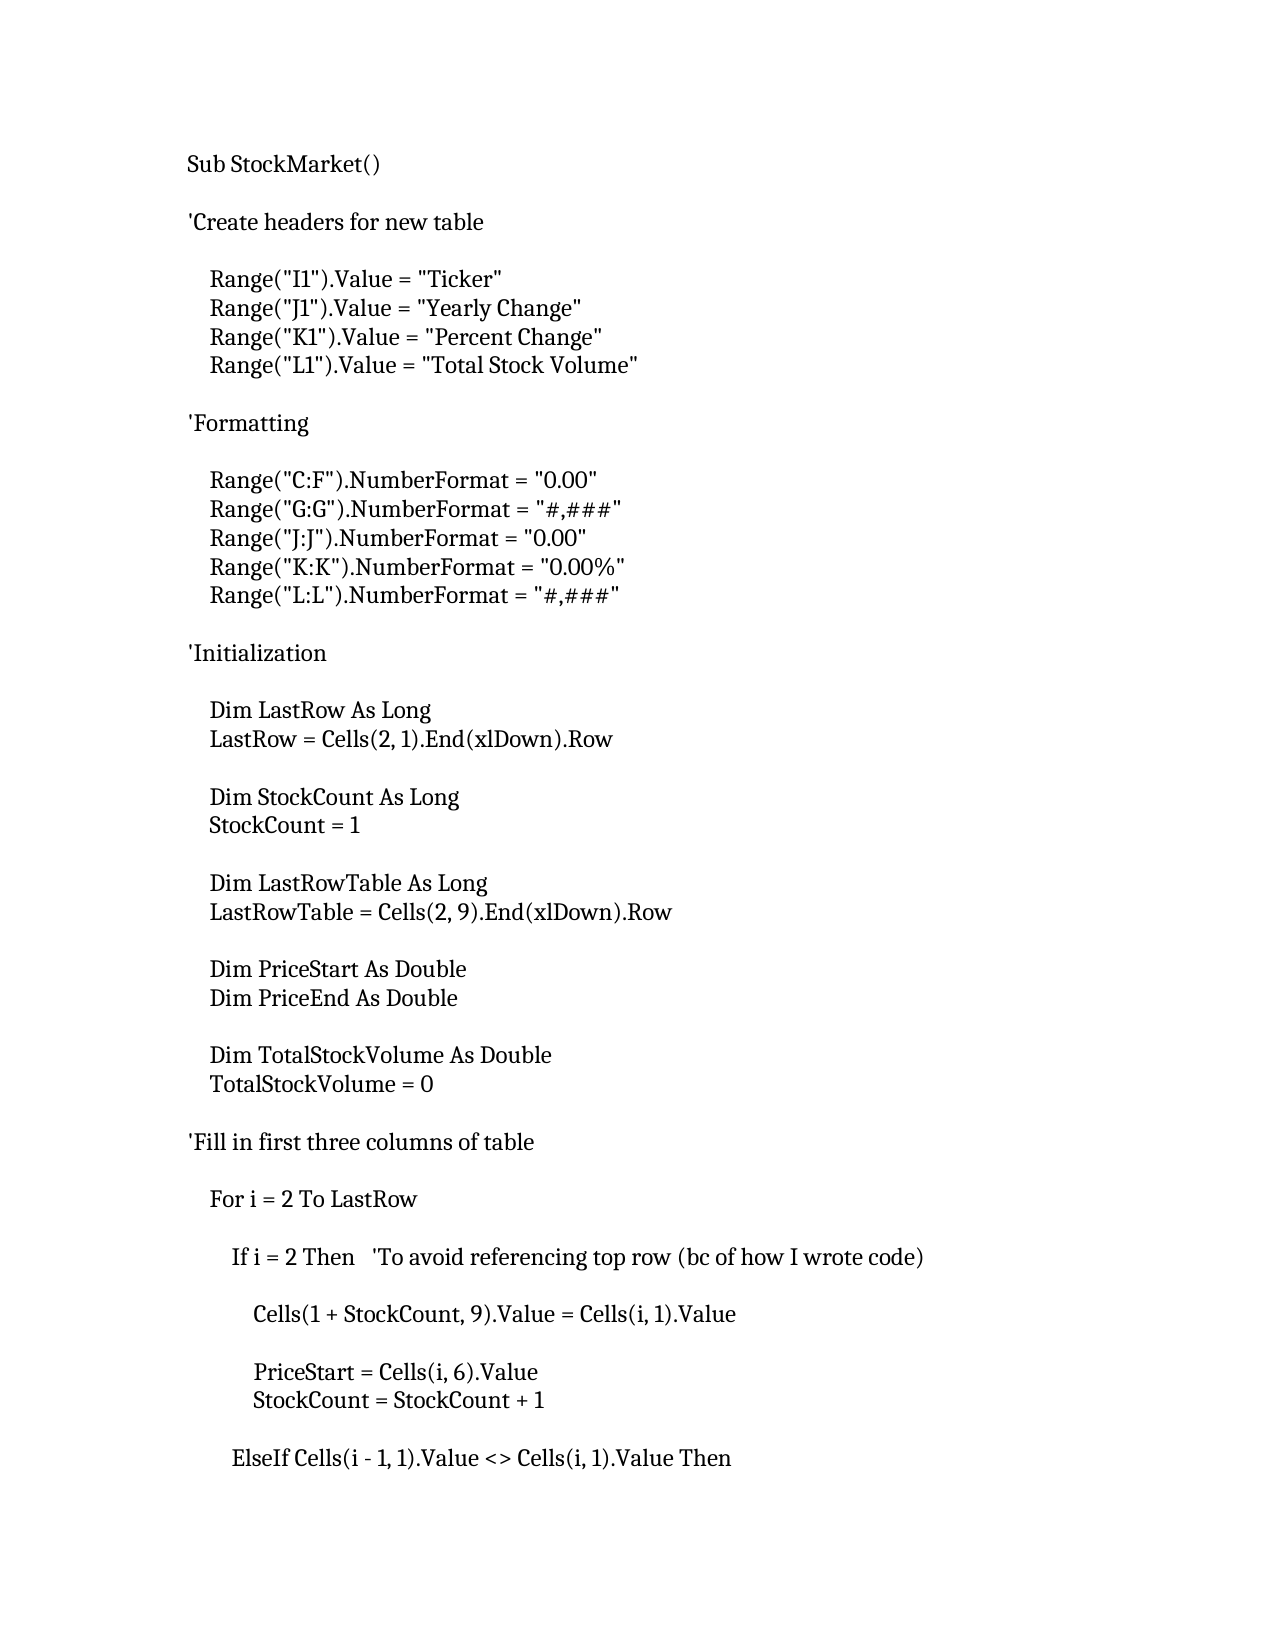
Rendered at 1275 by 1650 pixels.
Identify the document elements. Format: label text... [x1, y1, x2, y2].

text Dim LastRowTable As Long [187, 869, 1087, 897]
text LastRow = Cells(2, 1).End(xlDown).Row [187, 725, 1087, 754]
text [187, 1300, 1087, 1329]
text Range("J:J").NumberFormat = "0.00" [187, 524, 1087, 552]
text For i = 2 To LastRow [187, 1185, 1087, 1214]
text 'Fill in first three columns of table [187, 1127, 1087, 1156]
text Dim PriceStart As Double [187, 955, 1087, 984]
text Range("J1").Value = "Yearly Change" [187, 294, 1087, 322]
text If i = 2 Then 'To avoid referencing top row (bc of how I wrote code) [187, 1242, 1087, 1271]
text Dim TotalStockVolume As Double [187, 1041, 1087, 1070]
text LastRowTable = Cells(2, 9).End(xlDown).Row [187, 897, 1087, 926]
text StockCount = StockCount + 1 [187, 1386, 1087, 1415]
text ElseIf Cells(i - 1, 1).Value <> Cells(i, 1).Value Then [187, 1444, 1087, 1472]
text 'Create headers for new table [187, 207, 1087, 236]
text Dim LastRow As Long [187, 696, 1087, 725]
text 'Formatting [187, 409, 1087, 437]
text Range("K:K").NumberFormat = "0.00%" [187, 552, 1087, 581]
text Range("C:F").NumberFormat = "0.00" [187, 466, 1087, 495]
text TotalStockVolume = 0 [187, 1070, 1087, 1099]
text Sub StockMarket() [187, 150, 1087, 179]
text Range("L1").Value = "Total Stock Volume" [187, 351, 1087, 380]
text Dim StockCount As Long [187, 782, 1087, 811]
text Range("I1").Value = "Ticker" [187, 265, 1087, 294]
text 'Initialization [187, 639, 1087, 667]
text Dim PriceEnd As Double [187, 984, 1087, 1012]
text Range("G:G").NumberFormat = "#,###" [187, 495, 1087, 524]
text Range("L:L").NumberFormat = "#,###" [187, 581, 1087, 610]
text StockCount = 1 [187, 811, 1087, 840]
text Range("K1").Value = "Percent Change" [187, 322, 1087, 351]
text PriceStart = Cells(i, 6).Value [187, 1357, 1087, 1386]
